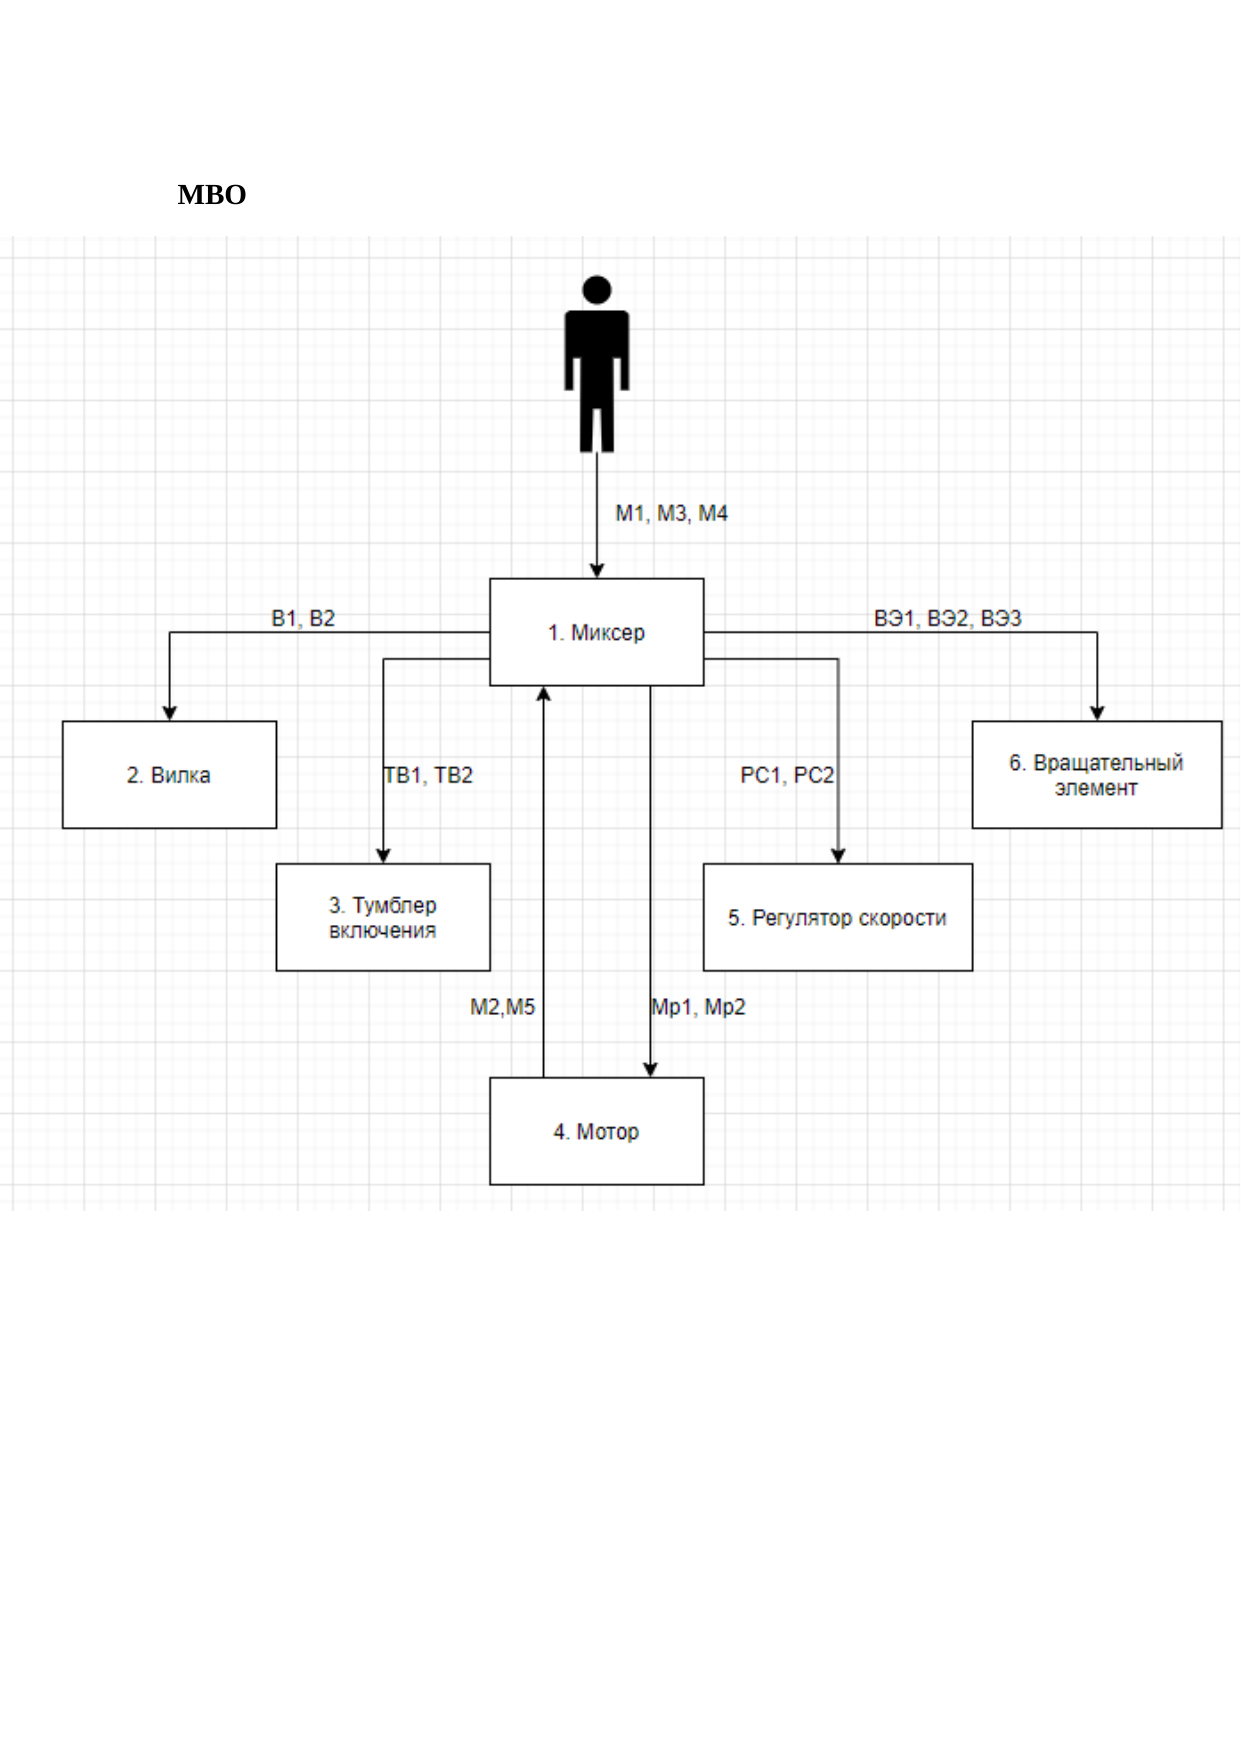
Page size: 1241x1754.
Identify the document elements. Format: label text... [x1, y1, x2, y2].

picture [0, 236, 1241, 1211]
text МВО [177, 177, 1152, 211]
